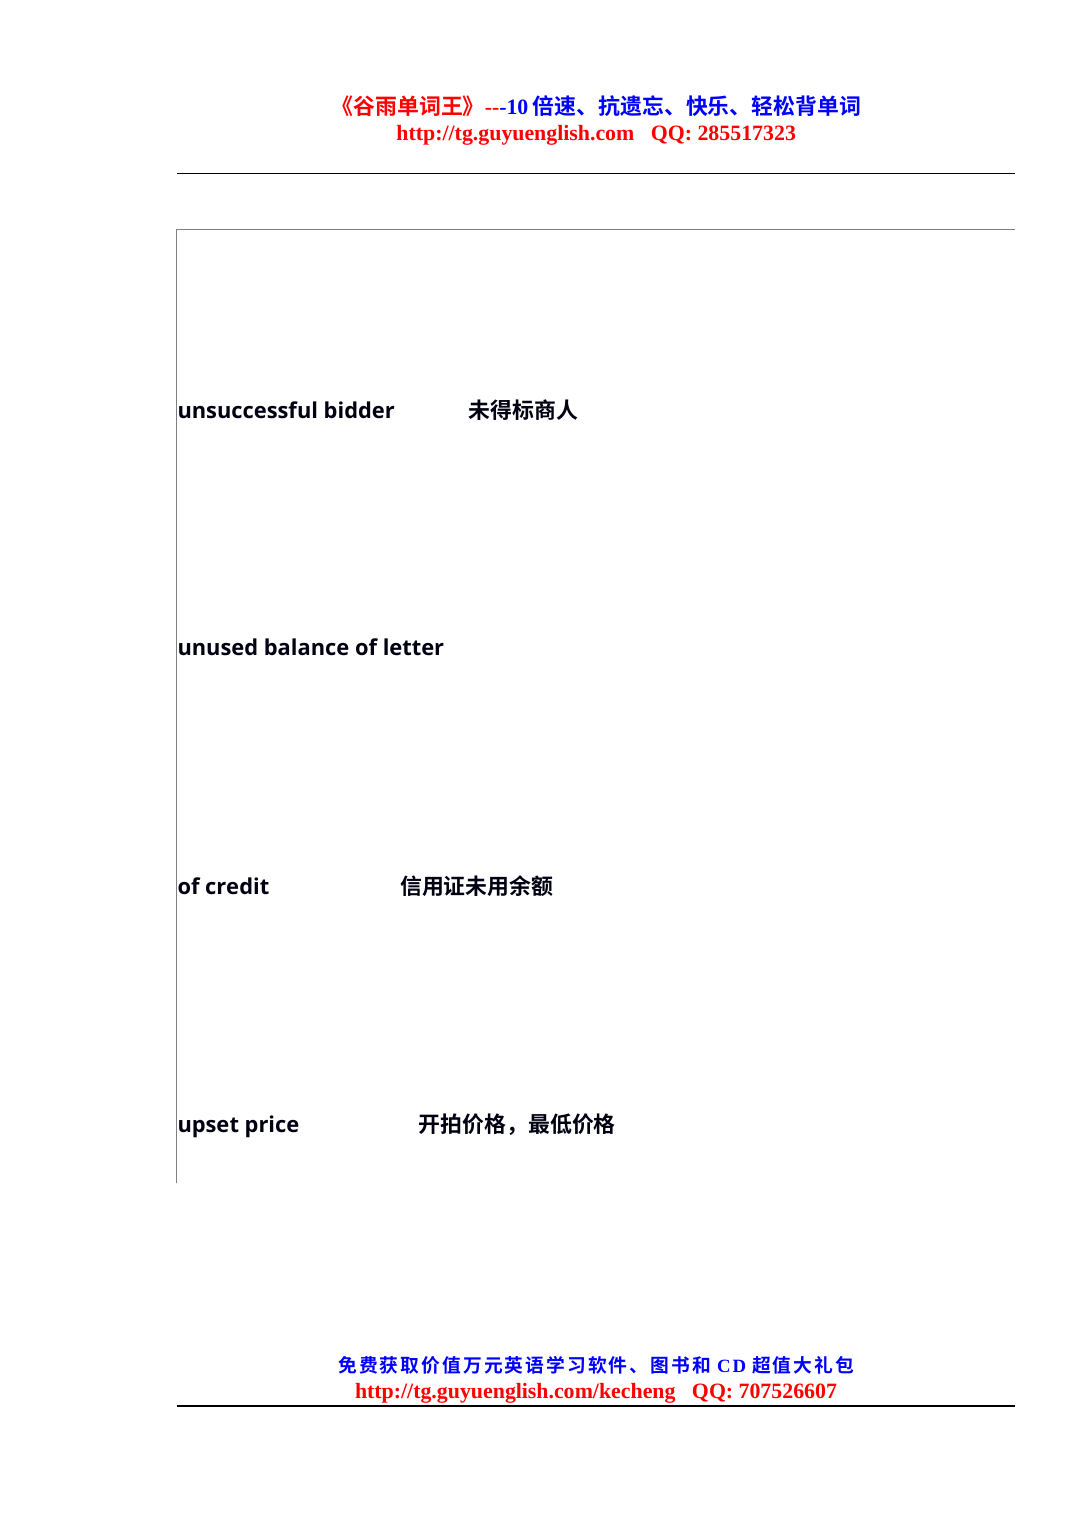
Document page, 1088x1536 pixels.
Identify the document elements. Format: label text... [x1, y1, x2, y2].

text upset price 开拍价格，最低价格 [177, 1061, 1015, 1182]
text unsuccessful bidder 未得标商人 [177, 349, 1015, 468]
text of credit 信用证未用余额 [177, 825, 1015, 944]
text unused balance of letter [177, 587, 1015, 706]
